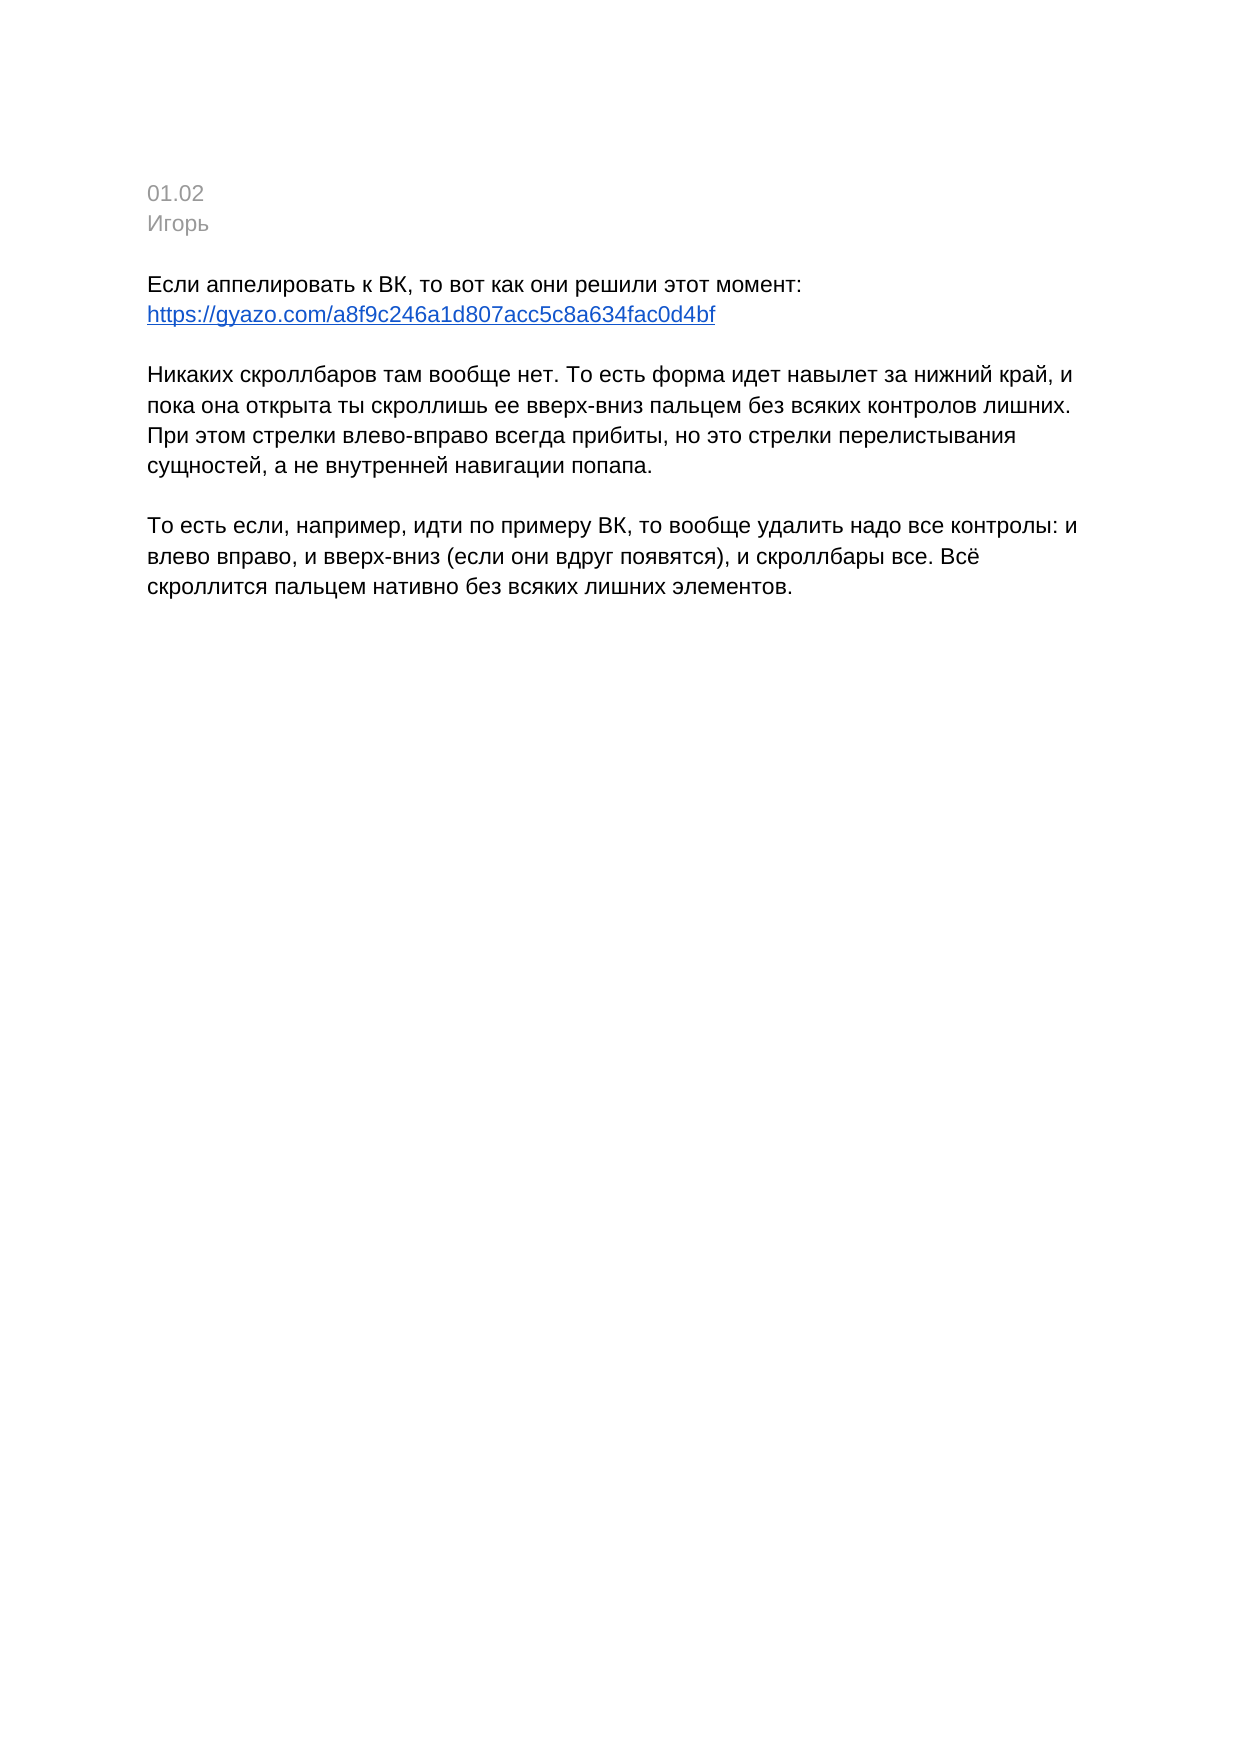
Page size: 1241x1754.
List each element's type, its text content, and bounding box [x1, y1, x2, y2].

text Никаких скроллбаров там вообще нет. То есть форма идет навылет за нижний край, и пока она открыта ты скроллишь ее вверх-вниз пальцем без всяких контролов лишних. При этом стрелки влево-вправо всегда прибиты, но это стрелки перелистывания сущностей, а не внутренней навигации попапа. [147, 361, 1090, 478]
text Если аппелировать к ВК, то вот как они решили этот момент: [147, 271, 1090, 297]
text То есть если, например, идти по примеру ВК, то вообще удалить надо все контролы: и влево вправо, и вверх-вниз (если они вдруг появятся), и скроллбары все. Всё скроллится пальцем нативно без всяких лишних элементов. [147, 512, 1090, 599]
text 01.02 [147, 180, 1090, 207]
text Игорь [147, 210, 1090, 237]
text https://gyazo.com/a8f9c246a1d807acc5c8a634fac0d4bf [147, 301, 1090, 327]
